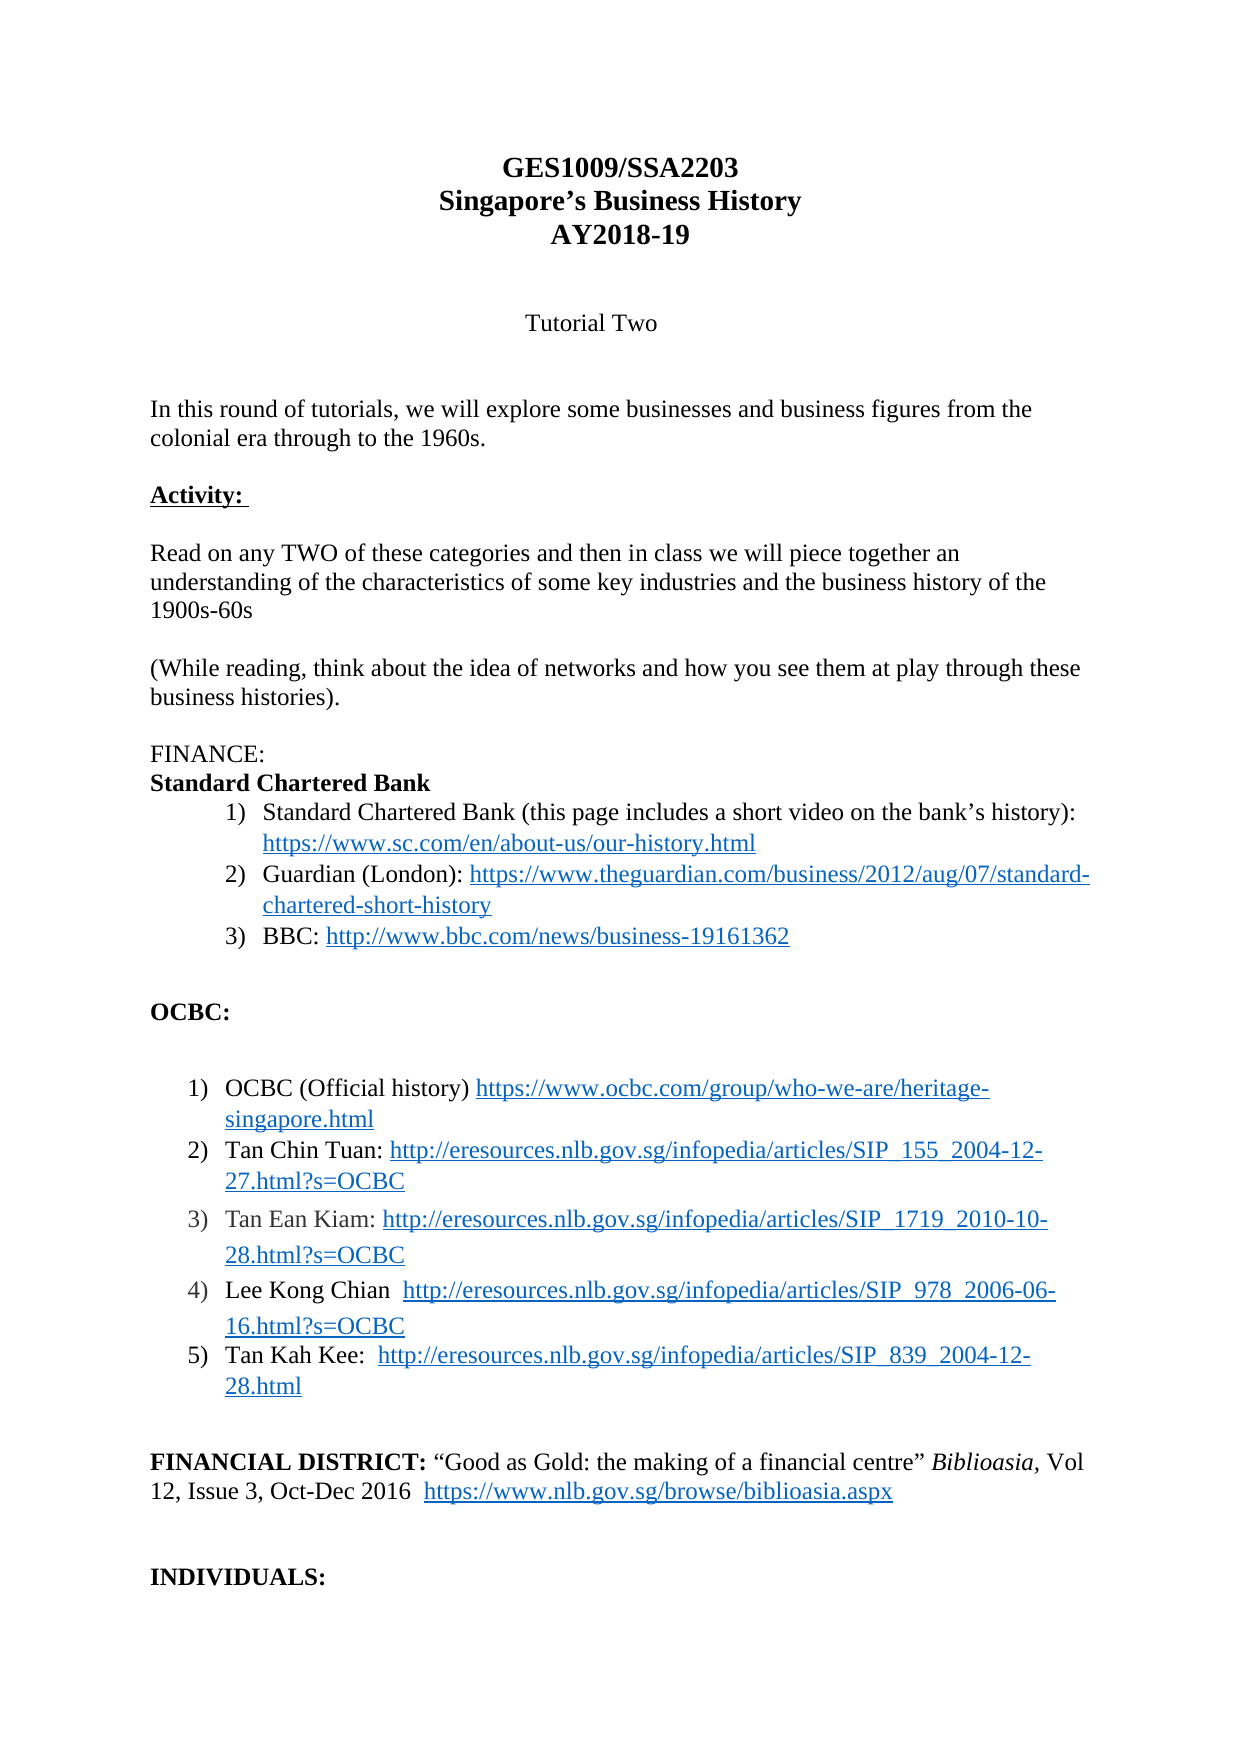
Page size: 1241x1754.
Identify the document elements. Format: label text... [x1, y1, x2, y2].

text FINANCE: [150, 739, 1090, 768]
list Tan Ean Kiam: http://eresources.nlb.gov.sg/infopedia/articles/SIP_1719_2010-10-28.html?s=OCBC [187, 1197, 1090, 1268]
text Tutorial Two [150, 308, 1090, 337]
text (While reading, think about the idea of networks and how you see them at play through these business histories). [150, 653, 1090, 711]
text Singapore’s Business History [150, 183, 1090, 217]
list Lee Kong Chian http://eresources.nlb.gov.sg/infopedia/articles/SIP_978_2006-06-16.html?s=OCBC [187, 1268, 1090, 1340]
text INDIVIDUALS: [150, 1562, 1090, 1591]
text OCBC: [150, 997, 1090, 1026]
text Read on any TWO of these categories and then in class we will piece together an understanding of the characteristics of some key industries and the business history of the 1900s-60s [150, 538, 1090, 624]
text In this round of tutorials, we will explore some businesses and business figures from the colonial era through to the 1960s. [150, 394, 1090, 452]
text AY2018-19 [150, 217, 1090, 251]
list Standard Chartered Bank (this page includes a short video on the bank’s history): https://www.sc.com/en/about-us/our-history.html [225, 797, 1090, 857]
list Guardian (London): https://www.theguardian.com/business/2012/aug/07/standard-chartered-short-history [225, 859, 1090, 919]
text Standard Chartered Bank [150, 768, 1090, 797]
text FINANCIAL DISTRICT: “Good as Gold: the making of a financial centre” Biblioasia, Vol 12, Issue 3, Oct-Dec 2016 https://www.nlb.gov.sg/browse/biblioasia.aspx [150, 1447, 1090, 1505]
text Activity: [150, 481, 1090, 509]
list Tan Chin Tuan: http://eresources.nlb.gov.sg/infopedia/articles/SIP_155_2004-12-27.html?s=OCBC [187, 1135, 1090, 1195]
list Tan Kah Kee: http://eresources.nlb.gov.sg/infopedia/articles/SIP_839_2004-12-28.html [187, 1340, 1090, 1400]
list BBC: http://www.bbc.com/news/business-19161362 [225, 921, 1090, 950]
text GES1009/SSA2203 [150, 150, 1090, 183]
list OCBC (Official history) https://www.ocbc.com/group/who-we-are/heritage-singapore.html [187, 1073, 1090, 1133]
